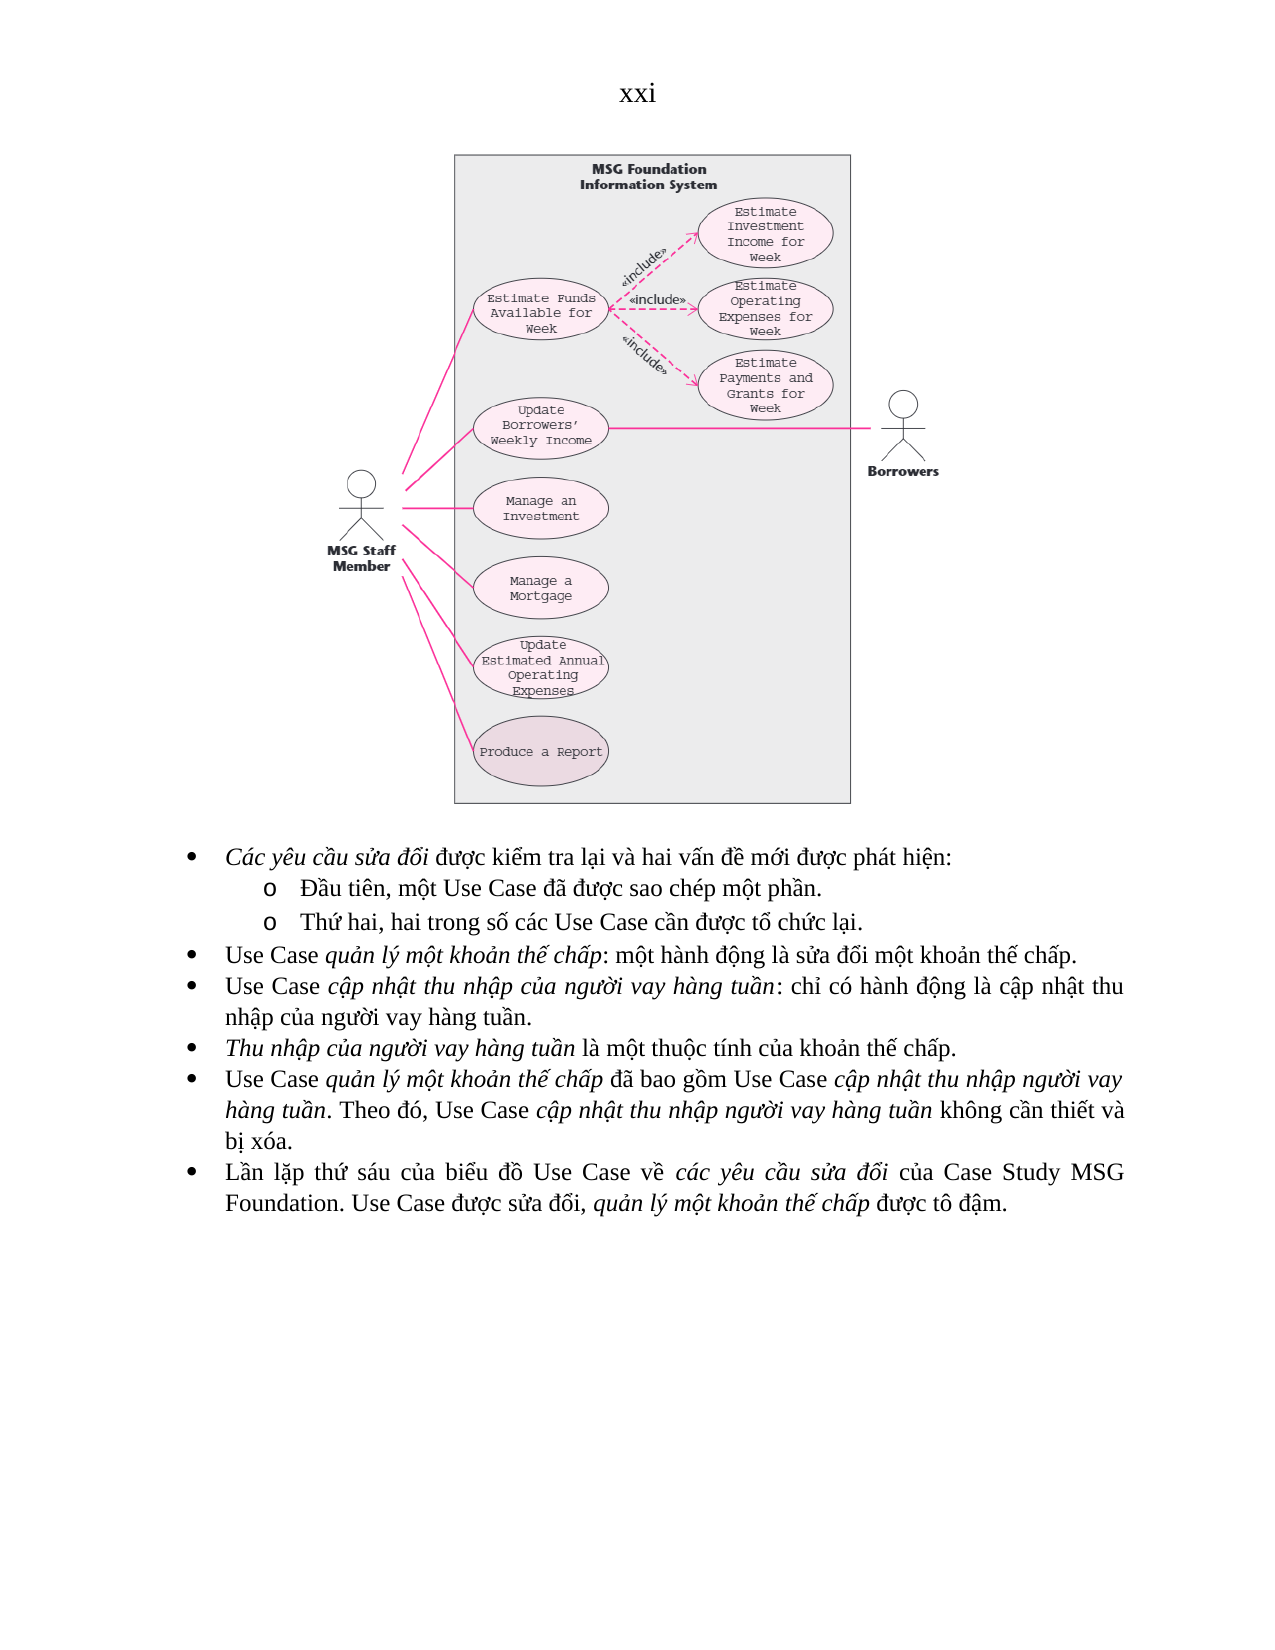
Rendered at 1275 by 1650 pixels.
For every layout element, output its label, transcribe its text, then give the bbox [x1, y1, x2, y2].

list Thu nhập của người vay hàng tuần là một thuộc tính của khoản thế chấp. [187, 1033, 1125, 1062]
picture [312, 150, 959, 812]
list Use Case quản lý một khoản thế chấp: một hành động là sửa đổi một khoản thế chấp. [187, 940, 1125, 968]
list Use Case quản lý một khoản thế chấp đã bao gồm Use Case cập nhật thu nhập người vay hàng tuần. Theo đó, Use Case cập nhật thu nhập người vay hàng tuần không cần thiết và bị xóa. [187, 1064, 1125, 1155]
list Lần lặp thứ sáu của biểu đồ Use Case về các yêu cầu sửa đổi của Case Study MSG Foundation. Use Case được sửa đổi, quản lý một khoản thế chấp được tô đậm. [187, 1157, 1125, 1217]
list Thứ hai, hai trong số các Use Case cần được tổ chức lại. [262, 907, 1125, 937]
list Use Case cập nhật thu nhập của người vay hàng tuần: chỉ có hành động là cập nhật thu nhập của người vay hàng tuần. [187, 971, 1125, 1031]
list Các yêu cầu sửa đổi được kiểm tra lại và hai vấn đề mới được phát hiện: [187, 842, 1125, 871]
list Đầu tiên, một Use Case đã được sao chép một phần. [262, 873, 1125, 904]
